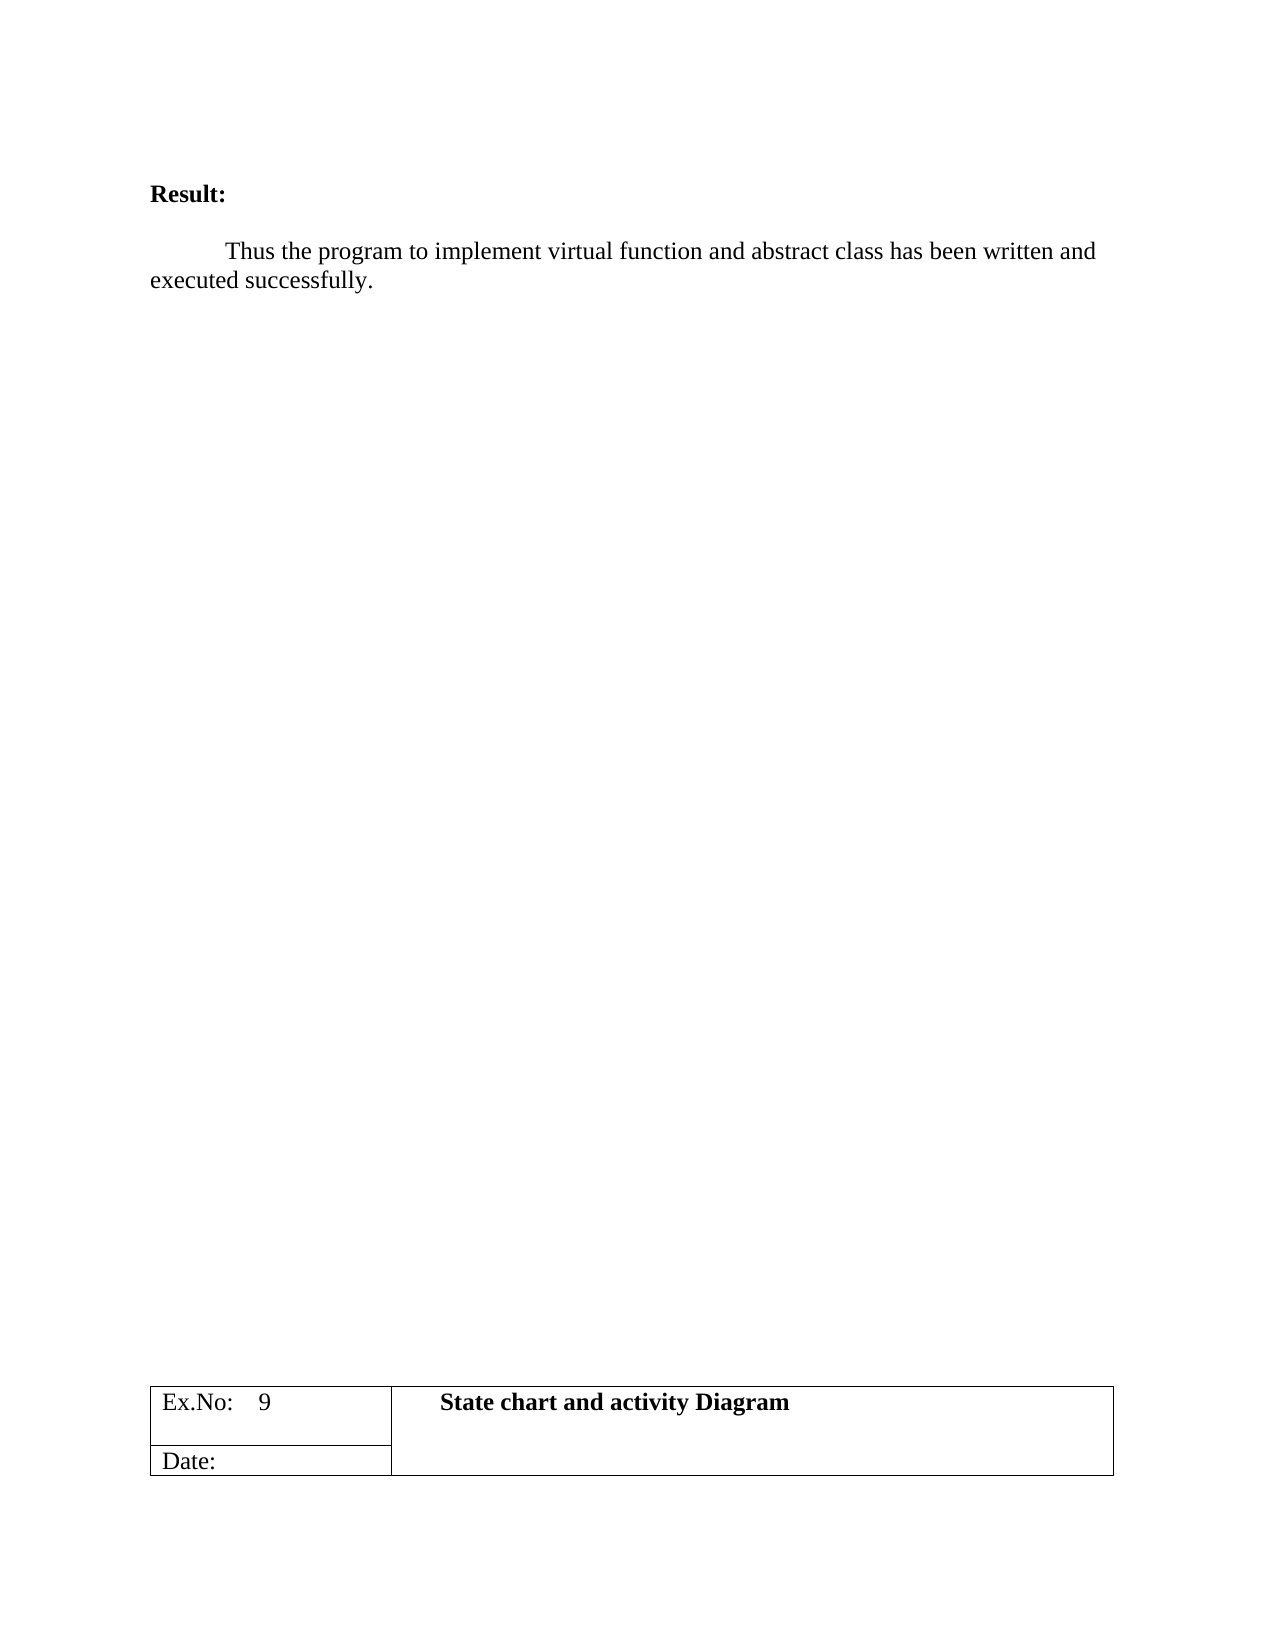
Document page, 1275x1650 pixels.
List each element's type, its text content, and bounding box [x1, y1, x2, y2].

text Thus the program to implement virtual function and abstract class has been written and executed successfully. [150, 236, 1125, 294]
table_header Ex.No: 9 [151, 1387, 391, 1445]
table_cell Date: [151, 1446, 391, 1474]
text Result: [150, 179, 1125, 207]
table_header State chart and activity Diagram [392, 1387, 1113, 1474]
